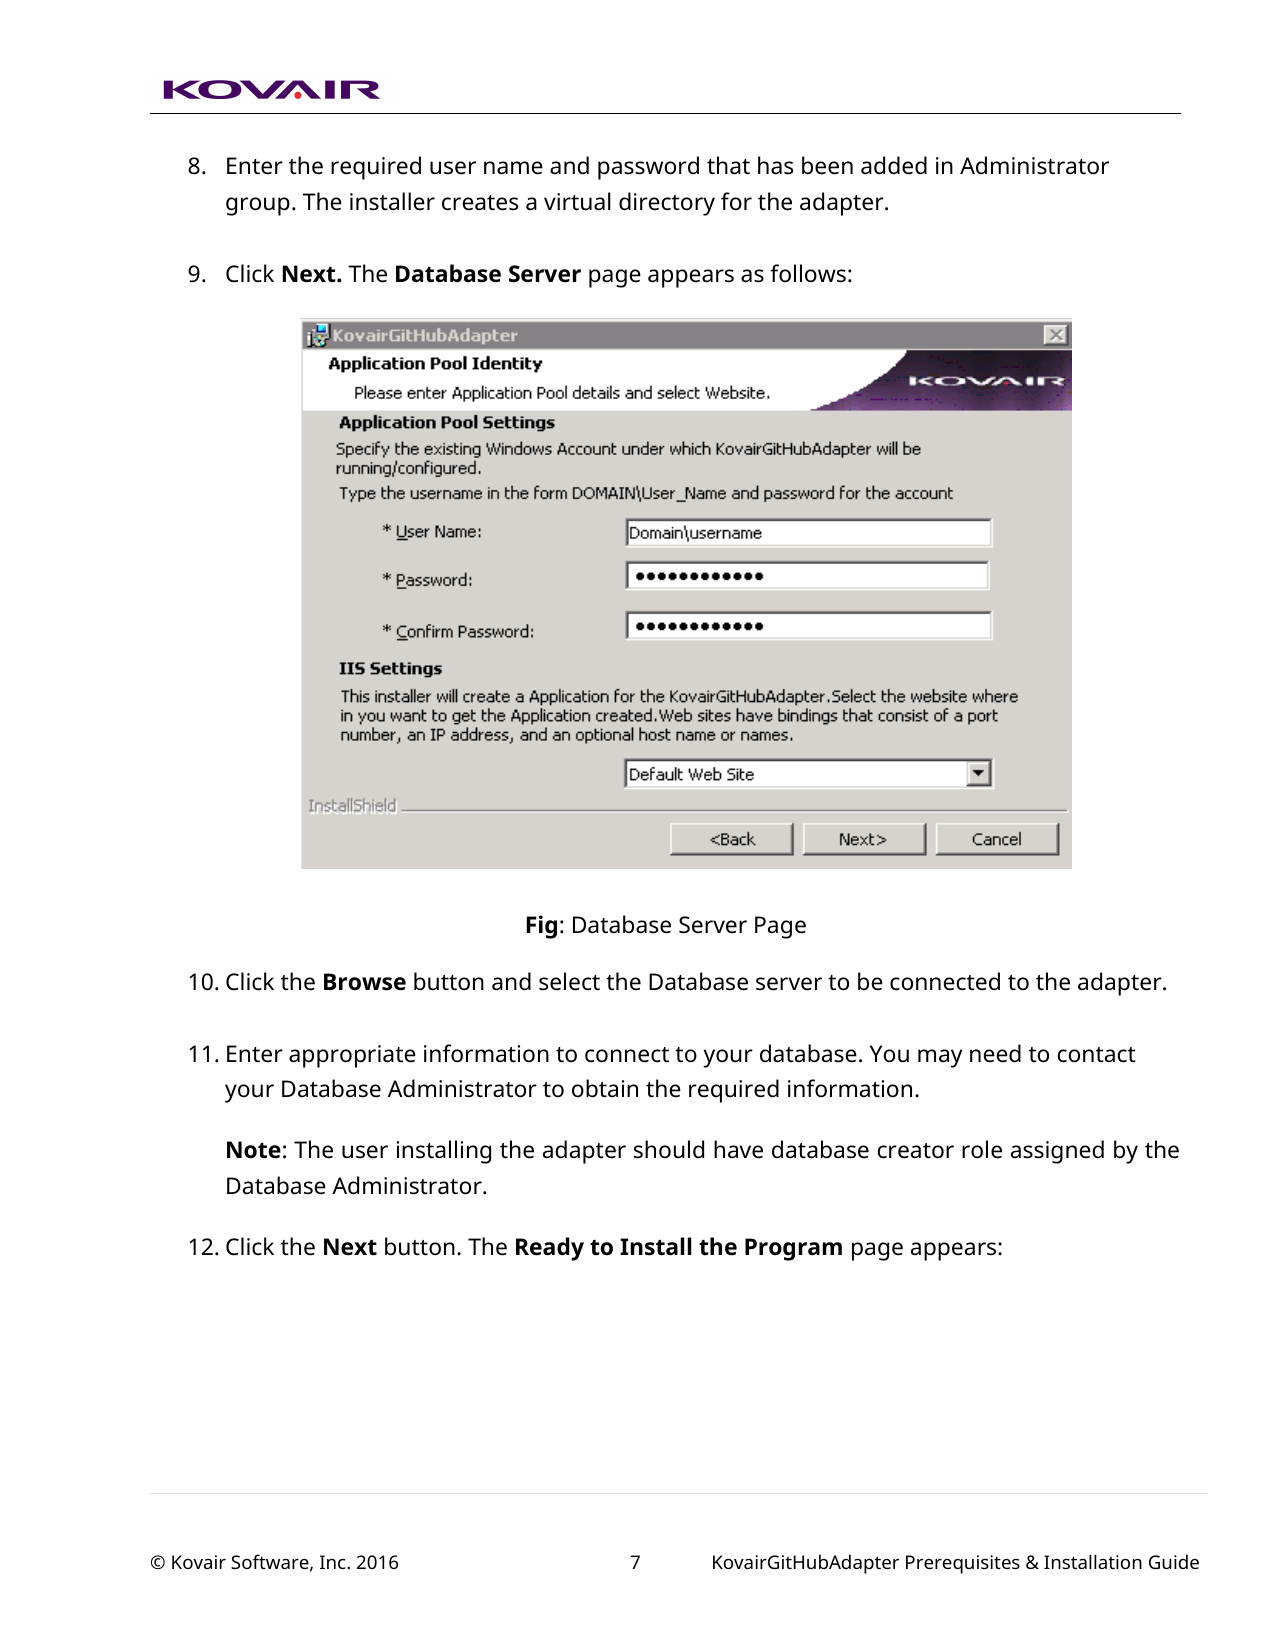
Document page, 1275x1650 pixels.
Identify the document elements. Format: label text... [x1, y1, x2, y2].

list Enter appropriate information to connect to your database. You may need to contact your Database Administrator to obtain the required information. [187, 1037, 1181, 1105]
text Note: The user installing the adapter should have database creator role assigned by the Database Administrator. [225, 1134, 1181, 1202]
picture [300, 318, 1072, 869]
list Click Next. The Database Server page appears as follows: [187, 258, 1181, 289]
list Enter the required user name and password that has been added in Administrator group. The installer creates a virtual directory for the adapter. [187, 150, 1181, 217]
picture [150, 75, 394, 105]
text Fig: Database Server Page [150, 909, 1181, 941]
list Click the Browse button and select the Database server to be connected to the adapter. [187, 966, 1181, 997]
list Click the Next button. The Ready to Install the Program page appears: [187, 1231, 1181, 1262]
